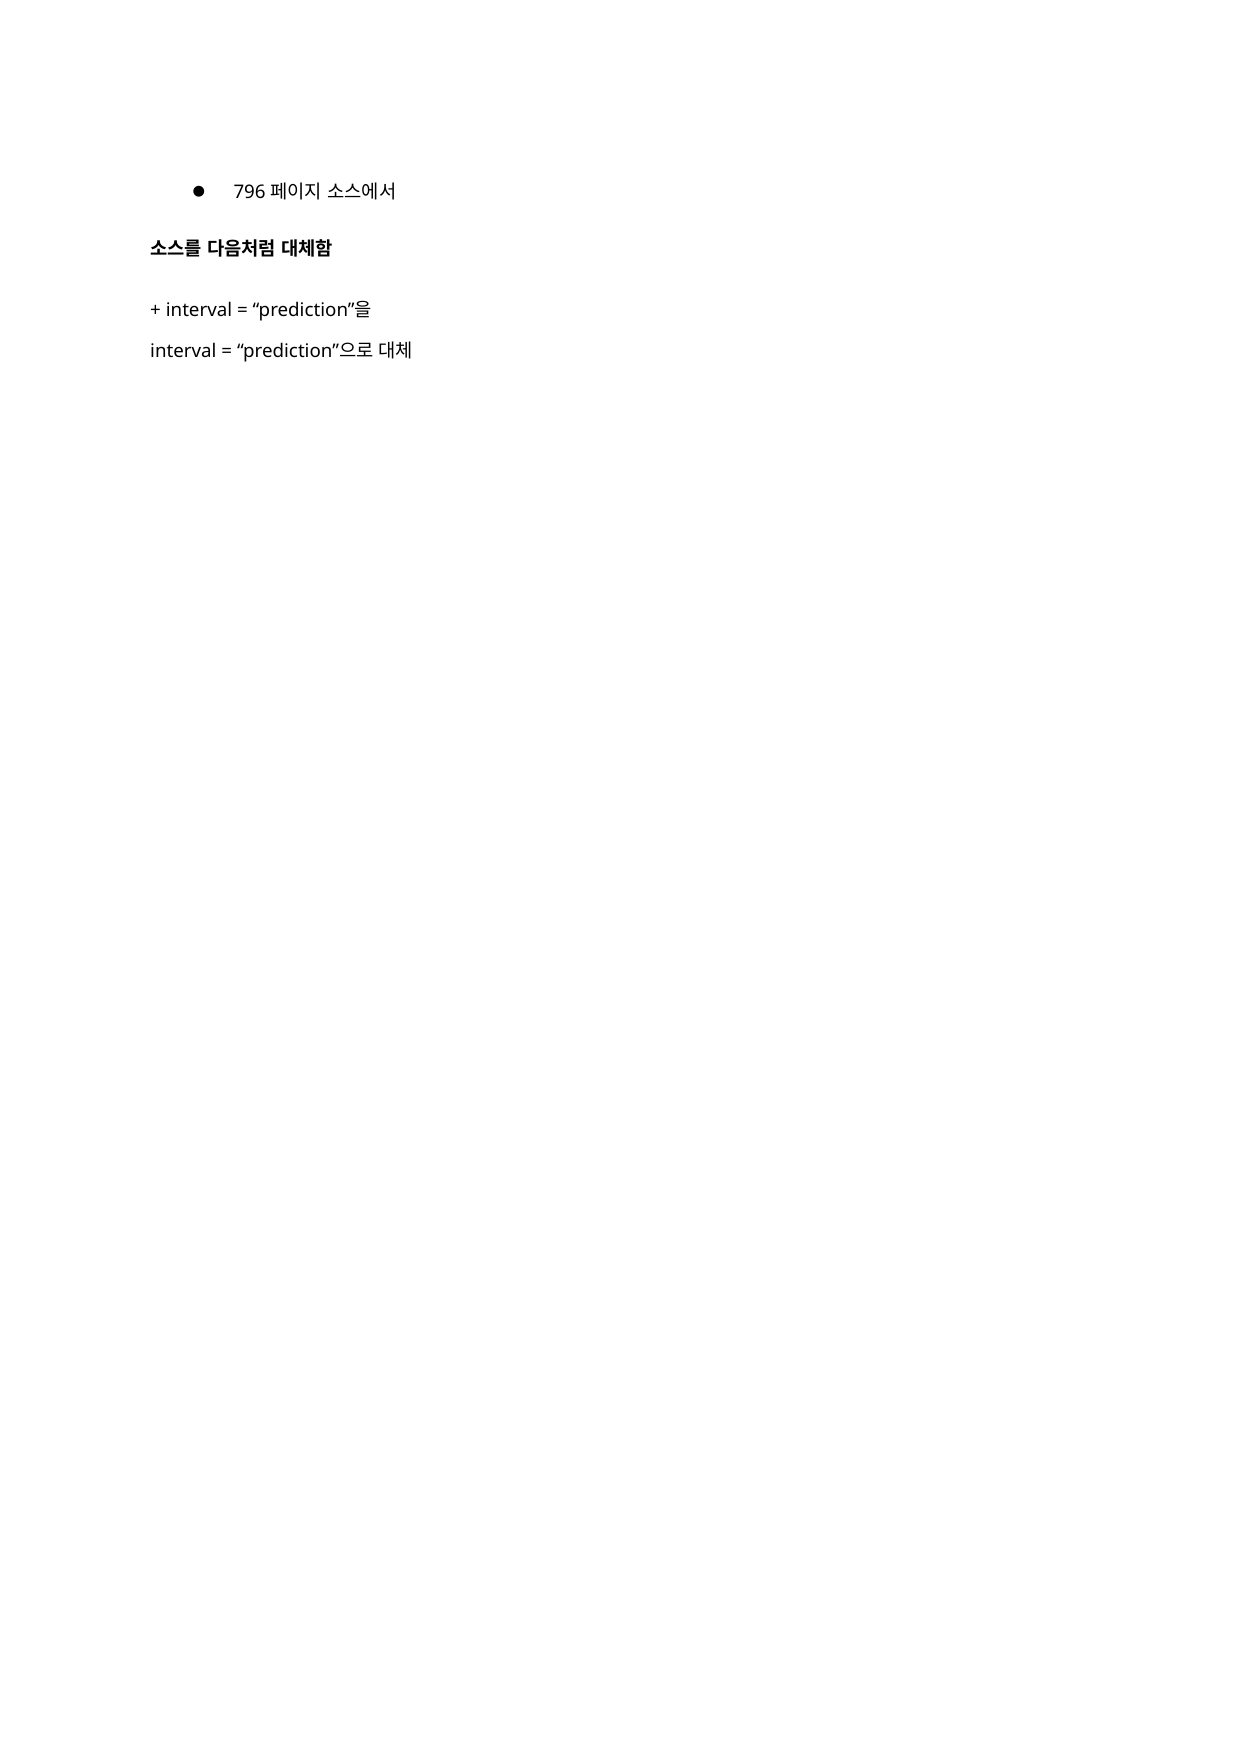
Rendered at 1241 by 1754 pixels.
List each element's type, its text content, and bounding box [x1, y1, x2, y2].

list 796 페이지 소스에서 [192, 177, 1090, 204]
text + interval = “prediction”을 [150, 301, 1090, 321]
text interval = “prediction”으로 대체 [150, 342, 1090, 362]
text 소스를 다음처럼 대체함 [150, 225, 1090, 261]
